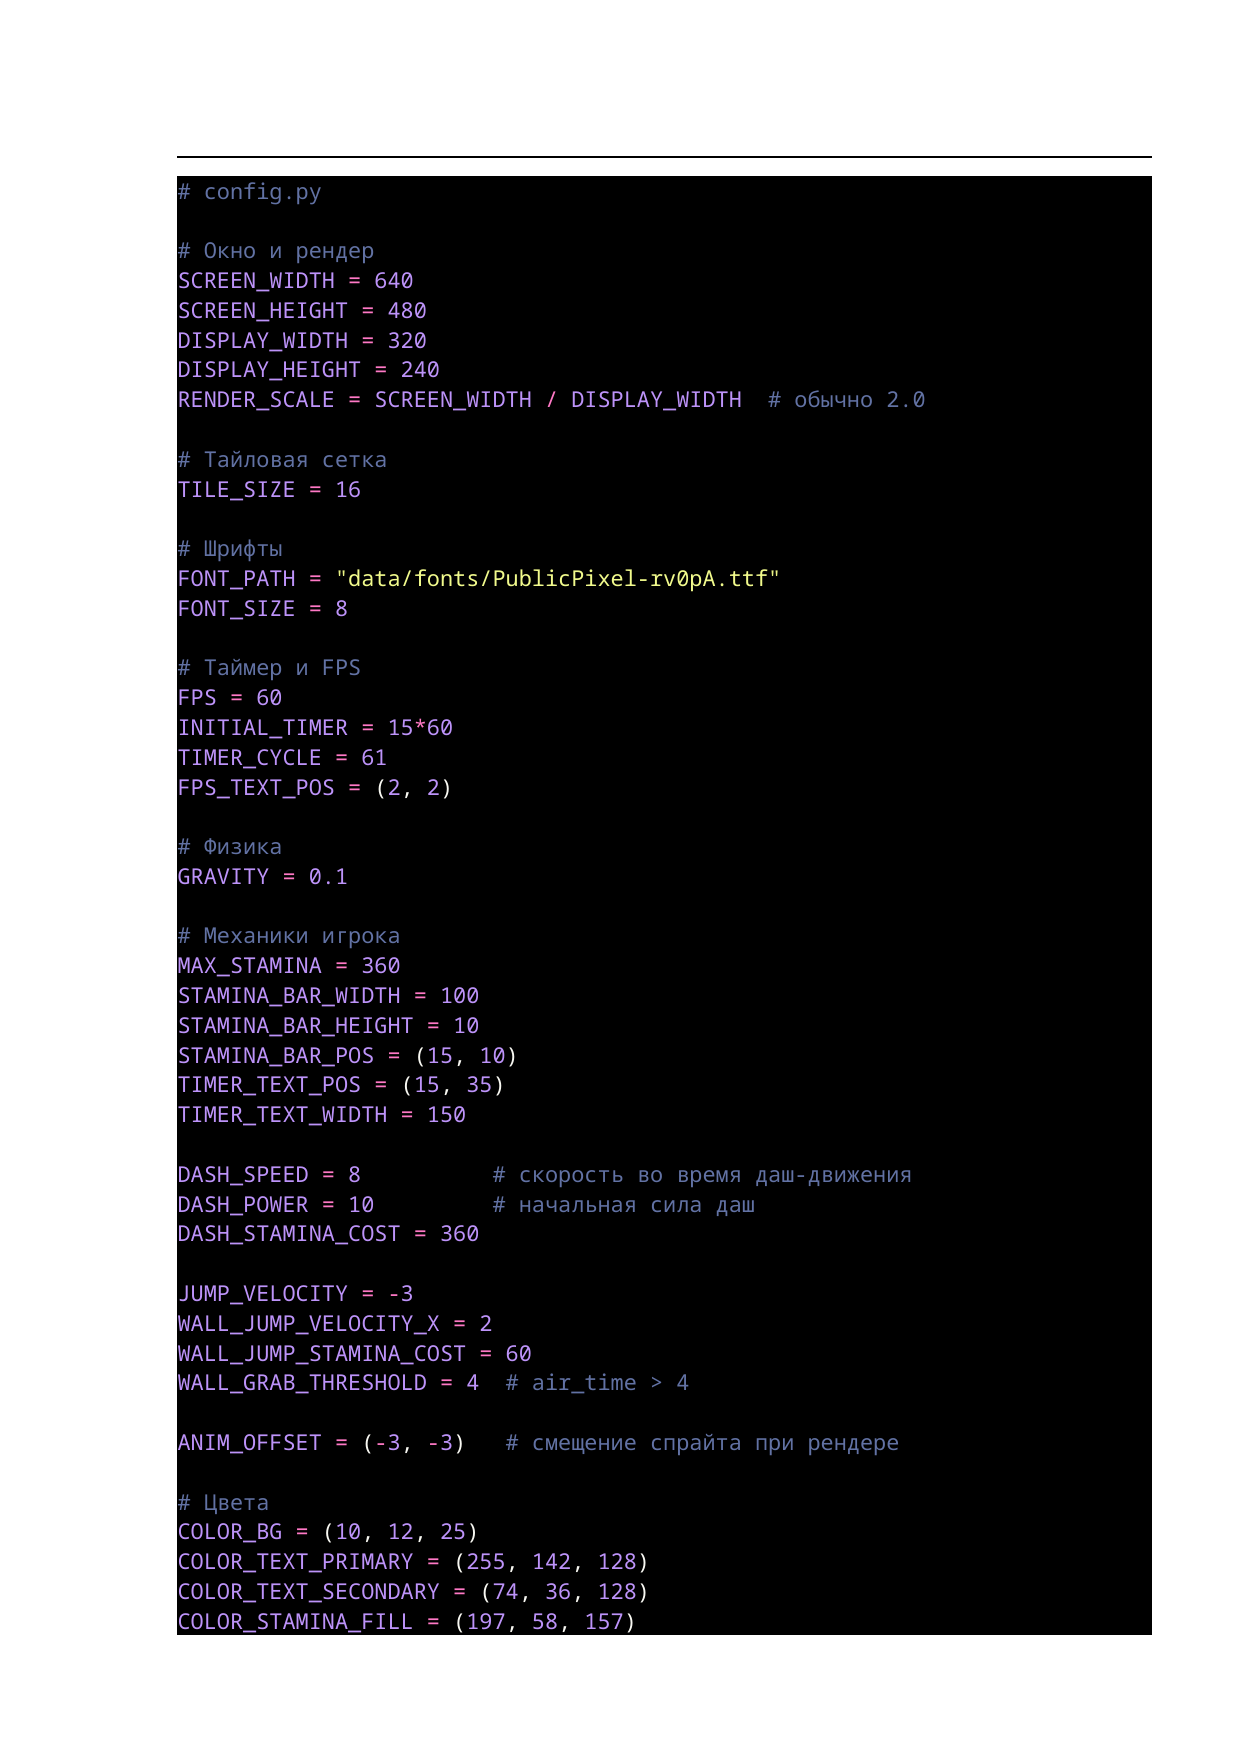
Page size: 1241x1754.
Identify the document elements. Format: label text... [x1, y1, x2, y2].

text COLOR_TEXT_PRIMARY = (255, 142, 128) [177, 1546, 1152, 1576]
text TIMER_CYCLE = 61 [177, 742, 1152, 771]
text MAX_STAMINA = 360 [177, 950, 1152, 980]
text DASH_STAMINA_COST = 360 [177, 1218, 1152, 1248]
text # Тайловая сетка [177, 444, 1152, 473]
text TIMER_TEXT_POS = (15, 35) [177, 1069, 1152, 1099]
text DASH_POWER = 10 # начальная сила даш [177, 1188, 1152, 1218]
text # Таймер и FPS [177, 652, 1152, 682]
text # Шрифты [177, 533, 1152, 563]
text # Цвета [177, 1486, 1152, 1516]
text COLOR_TEXT_SECONDARY = (74, 36, 128) [177, 1576, 1152, 1606]
text # Механики игрока [177, 920, 1152, 950]
text ANIM_OFFSET = (-3, -3) # смещение спрайта при рендере [177, 1427, 1152, 1457]
text RENDER_SCALE = SCREEN_WIDTH / DISPLAY_WIDTH # обычно 2.0 [177, 384, 1152, 414]
text FONT_PATH = "data/fonts/PublicPixel-rv0pA.ttf" [177, 563, 1152, 593]
text FPS = 60 [177, 682, 1152, 712]
text JUMP_VELOCITY = -3 [177, 1278, 1152, 1308]
text TILE_SIZE = 16 [177, 473, 1152, 503]
text COLOR_STAMINA_FILL = (197, 58, 157) [177, 1606, 1152, 1635]
text WALL_JUMP_VELOCITY_X = 2 [177, 1308, 1152, 1337]
text DISPLAY_HEIGHT = 240 [177, 354, 1152, 384]
text STAMINA_BAR_HEIGHT = 10 [177, 1010, 1152, 1039]
text DASH_SPEED = 8 # скорость во время даш-движения [177, 1159, 1152, 1188]
text SCREEN_WIDTH = 640 [177, 265, 1152, 295]
text TIMER_TEXT_WIDTH = 150 [177, 1099, 1152, 1129]
text FPS_TEXT_POS = (2, 2) [177, 771, 1152, 801]
text COLOR_BG = (10, 12, 25) [177, 1516, 1152, 1546]
text INITIAL_TIMER = 15*60 [177, 712, 1152, 742]
text SCREEN_HEIGHT = 480 [177, 295, 1152, 324]
text STAMINA_BAR_WIDTH = 100 [177, 980, 1152, 1010]
text STAMINA_BAR_POS = (15, 10) [177, 1039, 1152, 1069]
text FONT_SIZE = 8 [177, 593, 1152, 622]
text # config.py [177, 176, 1152, 205]
text WALL_JUMP_STAMINA_COST = 60 [177, 1337, 1152, 1367]
text # Физика [177, 831, 1152, 861]
text # Окно и рендер [177, 235, 1152, 265]
text GRAVITY = 0.1 [177, 861, 1152, 891]
text WALL_GRAB_THRESHOLD = 4 # air_time > 4 [177, 1367, 1152, 1397]
text DISPLAY_WIDTH = 320 [177, 324, 1152, 354]
